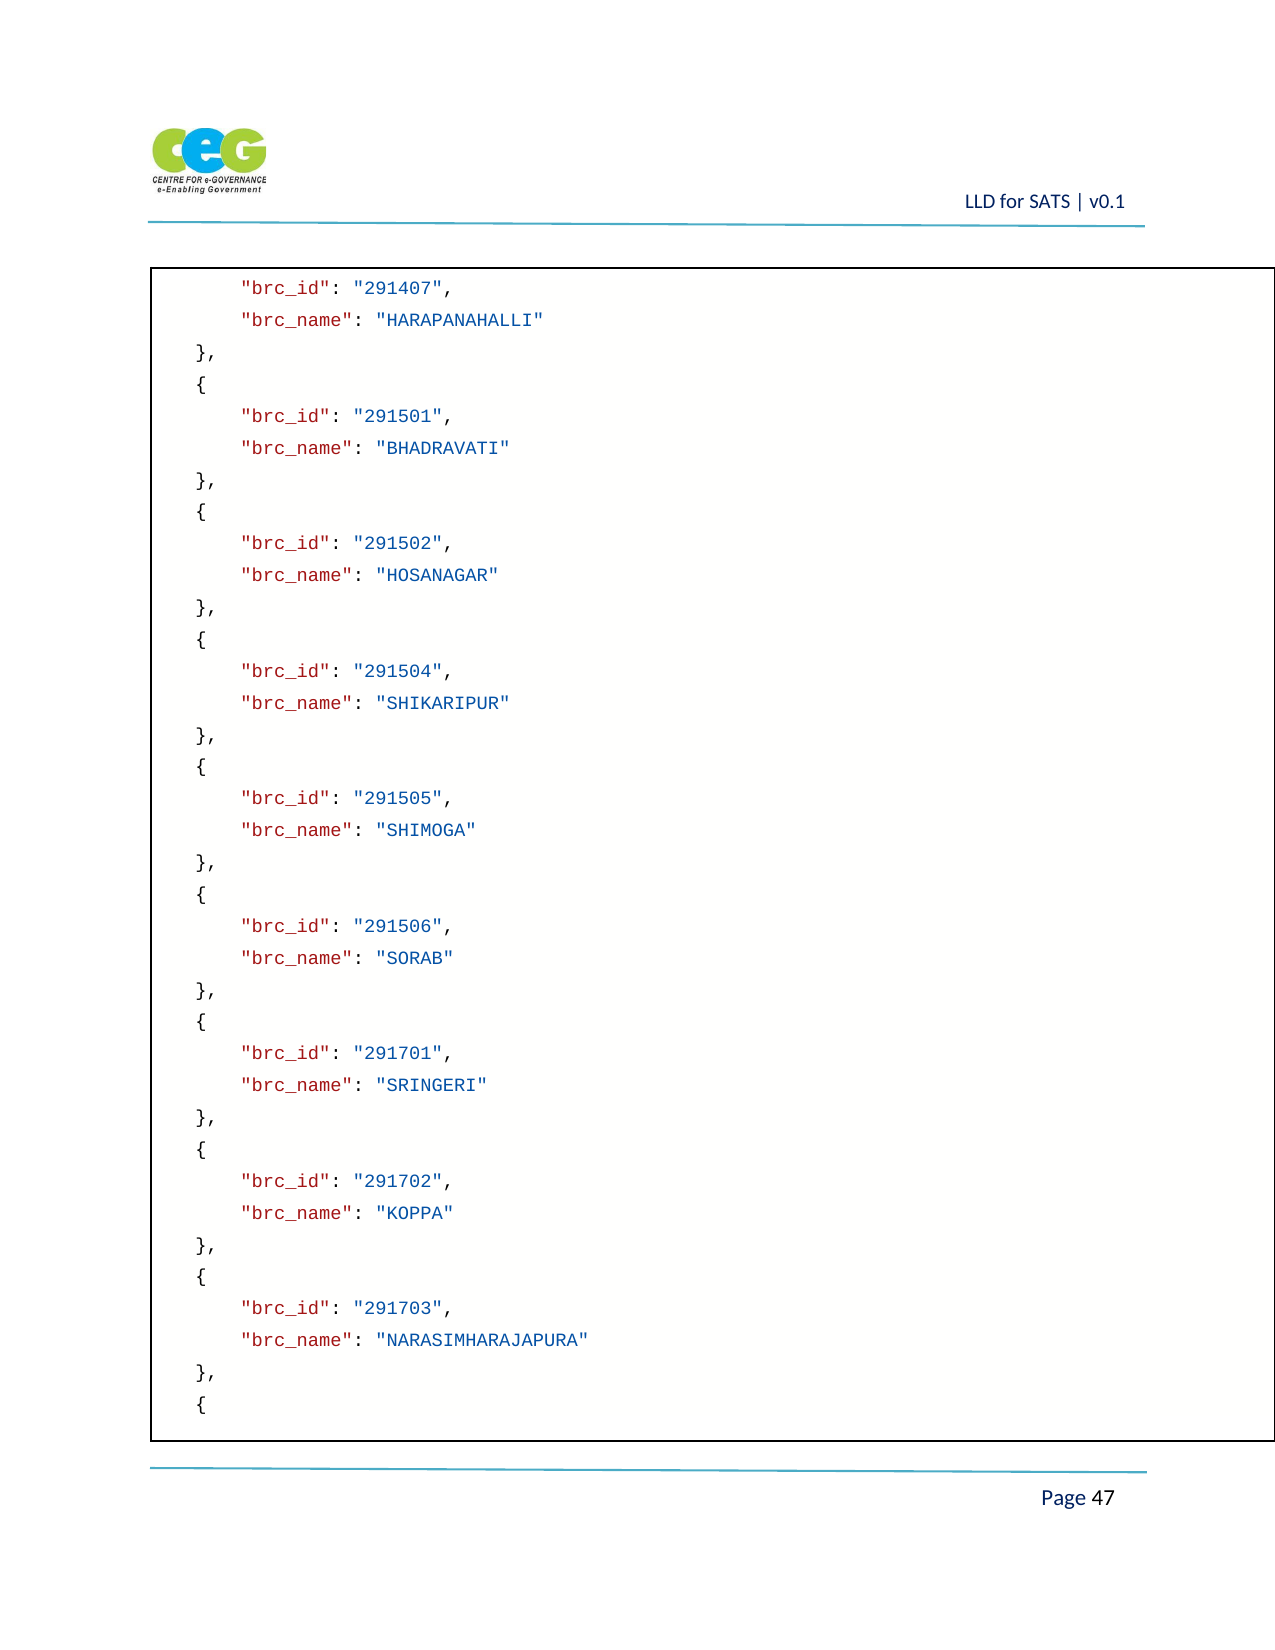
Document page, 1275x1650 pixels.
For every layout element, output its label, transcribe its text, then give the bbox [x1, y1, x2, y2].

picture [202, 139, 210, 145]
picture [150, 128, 267, 194]
